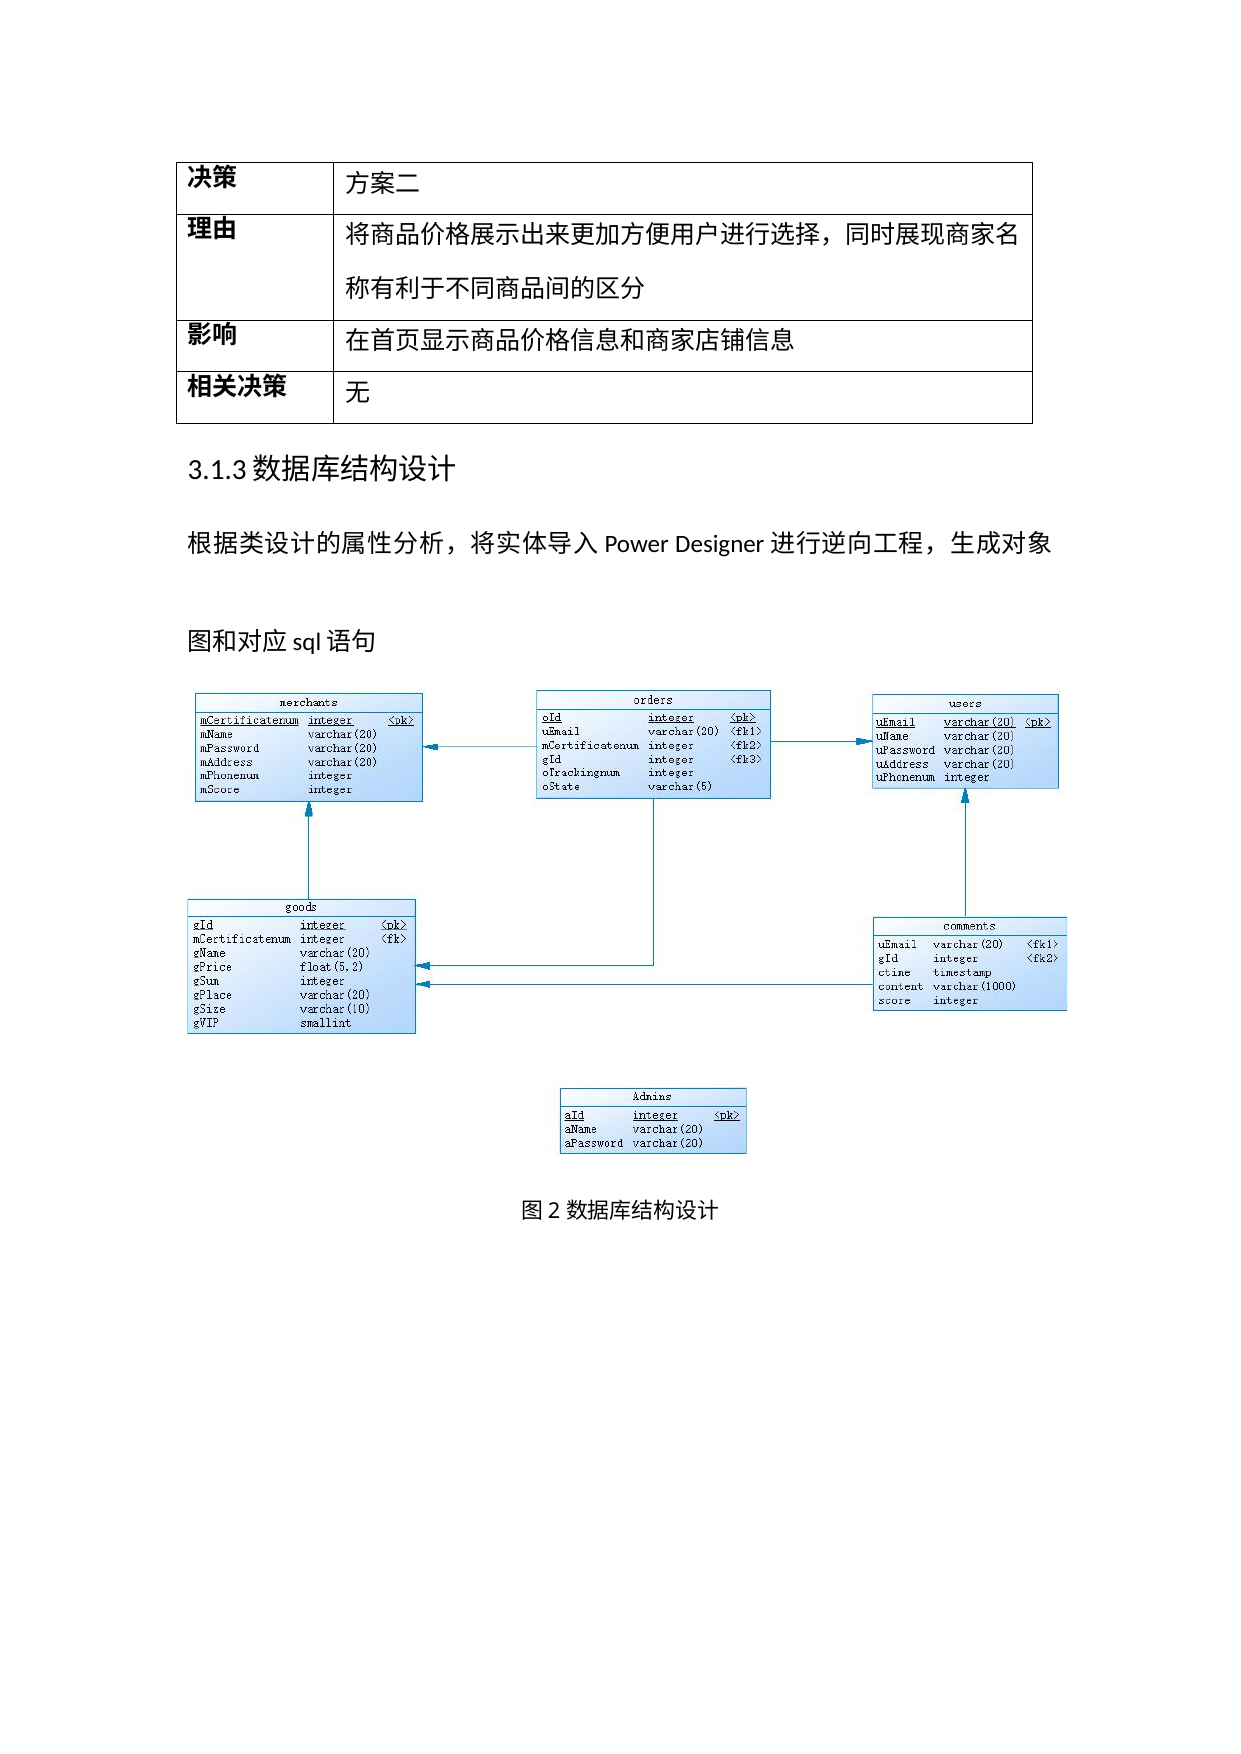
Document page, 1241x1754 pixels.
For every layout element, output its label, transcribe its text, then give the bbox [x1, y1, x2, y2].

table_cell 相关决策 [177, 372, 333, 423]
table_cell 将商品价格展示出来更加方便用户进行选择，同时展现商家名称有利于不同商品间的区分 [334, 215, 1032, 319]
subtitle 3.1.3数据库结构设计 [187, 434, 1053, 499]
table_cell 决策 [177, 163, 333, 213]
table_cell 无 [334, 372, 1032, 423]
text 根据类设计的属性分析，将实体导入Power Designer进行逆向工程，生成对象图和对应sql语句 [187, 509, 1053, 672]
text 图2 数据库结构设计 [187, 1193, 1053, 1225]
table_cell 理由 [177, 215, 333, 319]
table_cell 方案二 [334, 163, 1032, 213]
picture [187, 690, 1068, 1155]
table_cell 影响 [177, 321, 333, 371]
table_cell 在首页显示商品价格信息和商家店铺信息 [334, 321, 1032, 371]
